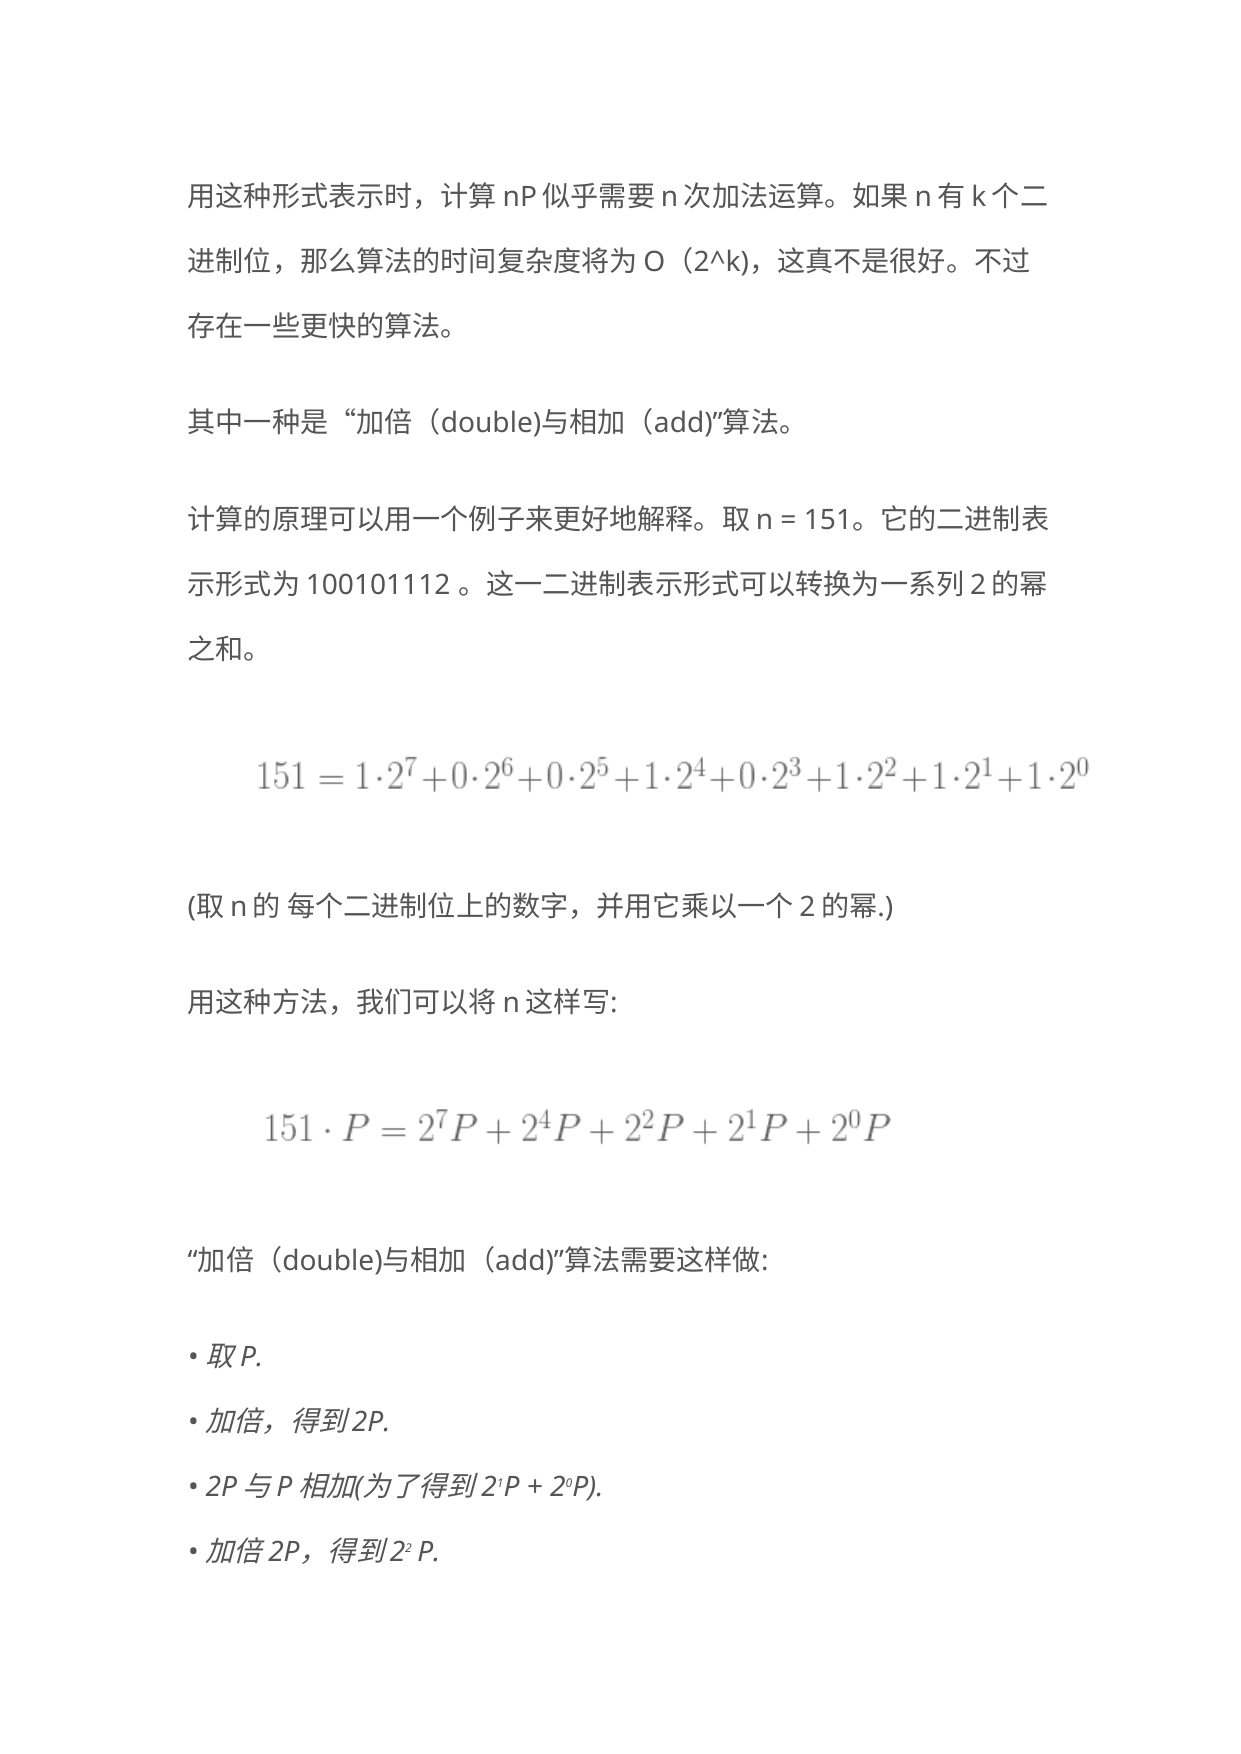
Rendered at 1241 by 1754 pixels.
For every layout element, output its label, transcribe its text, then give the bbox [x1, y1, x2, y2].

text (取n的 每个二进制位上的数字，并用它乘以一个2的幂.) [187, 872, 1053, 937]
text 计算的原理可以用一个例子来更好地解释。取n = 151。它的二进制表示形式为100101112 。这一二进制表示形式可以转换为一系列2的幂之和。 [187, 484, 1053, 679]
text “加倍（double)与相加（add)”算法需要这样做: [187, 1226, 1053, 1291]
picture [210, 1064, 1030, 1182]
text 用这种方法，我们可以将n这样写: [187, 968, 1053, 1033]
picture [187, 710, 1172, 830]
text 用这种形式表示时，计算nP似乎需要n次加法运算。如果n有k个二进制位，那么算法的时间复杂度将为O（2^k)，这真不是很好。不过存在一些更快的算法。 [187, 162, 1053, 357]
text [187, 1322, 1053, 1582]
text 其中一种是“加倍（double)与相加（add)”算法。 [187, 388, 1053, 453]
